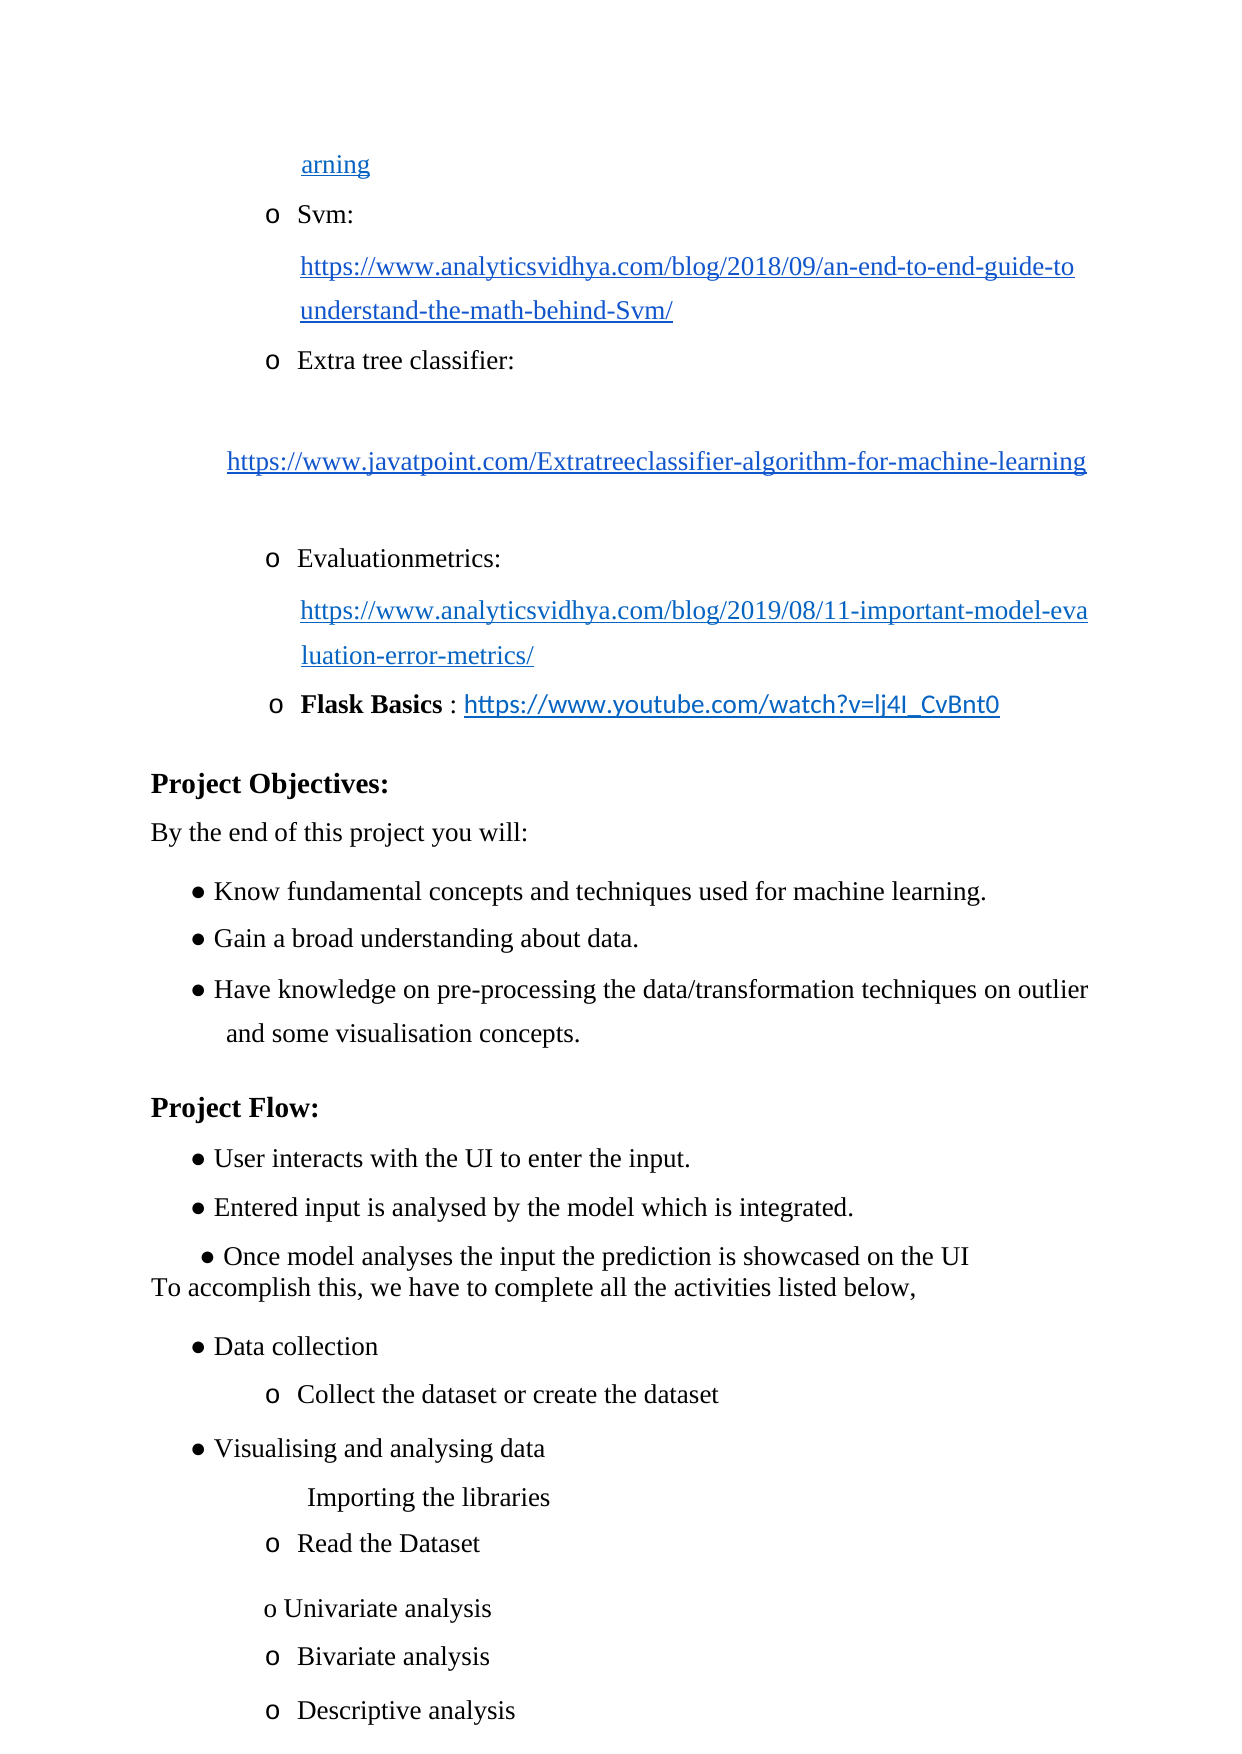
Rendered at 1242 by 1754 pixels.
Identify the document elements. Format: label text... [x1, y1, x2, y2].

text o Evaluationmetrics: [264, 542, 1169, 576]
text o Bivariate analysis [264, 1640, 1169, 1674]
text o Read the Dataset [264, 1527, 1169, 1561]
text o Descriptive analysis [264, 1694, 1169, 1728]
text o Univariate analysis [263, 1592, 1169, 1623]
text o Svm: [264, 198, 1169, 231]
text o Flask Basics : https://www.youtube.com/watch?v=lj4I_CvBnt0 [0, 688, 1000, 722]
text To accomplish this, we have to complete all the activities listed below, [151, 1271, 1169, 1302]
text o Extra tree classifier: [264, 344, 1169, 377]
text ● Have knowledge on pre-processing the data/transformation techniques on outlier and some visualisation concepts. [190, 973, 1094, 1048]
text https://www.analyticsvidhya.com/blog/2018/09/an-end-to-end-guide-to understand-the-math-behind-Svm/ [300, 249, 1081, 325]
text Project Flow: [151, 1090, 1169, 1123]
text ● Know fundamental concepts and techniques used for machine learning. ● Gain a broad understanding about data. [190, 874, 1001, 953]
text Project Objectives: [151, 766, 1169, 799]
text ● Once model analyses the input the prediction is showcased on the UI [0, 1239, 1169, 1271]
text ● Entered input is analysed by the model which is integrated. [190, 1191, 1169, 1222]
text https://www.javatpoint.com/Extratreeclassifier-algorithm-for-machine-learning [0, 445, 1087, 476]
text ● Visualising and analysing data [190, 1432, 1169, 1464]
text Importing the libraries [307, 1481, 1169, 1512]
text ● User interacts with the UI to enter the input. [190, 1142, 1169, 1173]
text o Collect the dataset or create the dataset [264, 1378, 1169, 1412]
text By the end of this project you will: [150, 816, 1169, 847]
text https://www.analyticsvidhya.com/blog/2019/08/11-important-model-eva luation-error-metrics/ [300, 594, 1089, 670]
text ● Data collection [190, 1329, 1169, 1361]
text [300, 148, 1088, 179]
